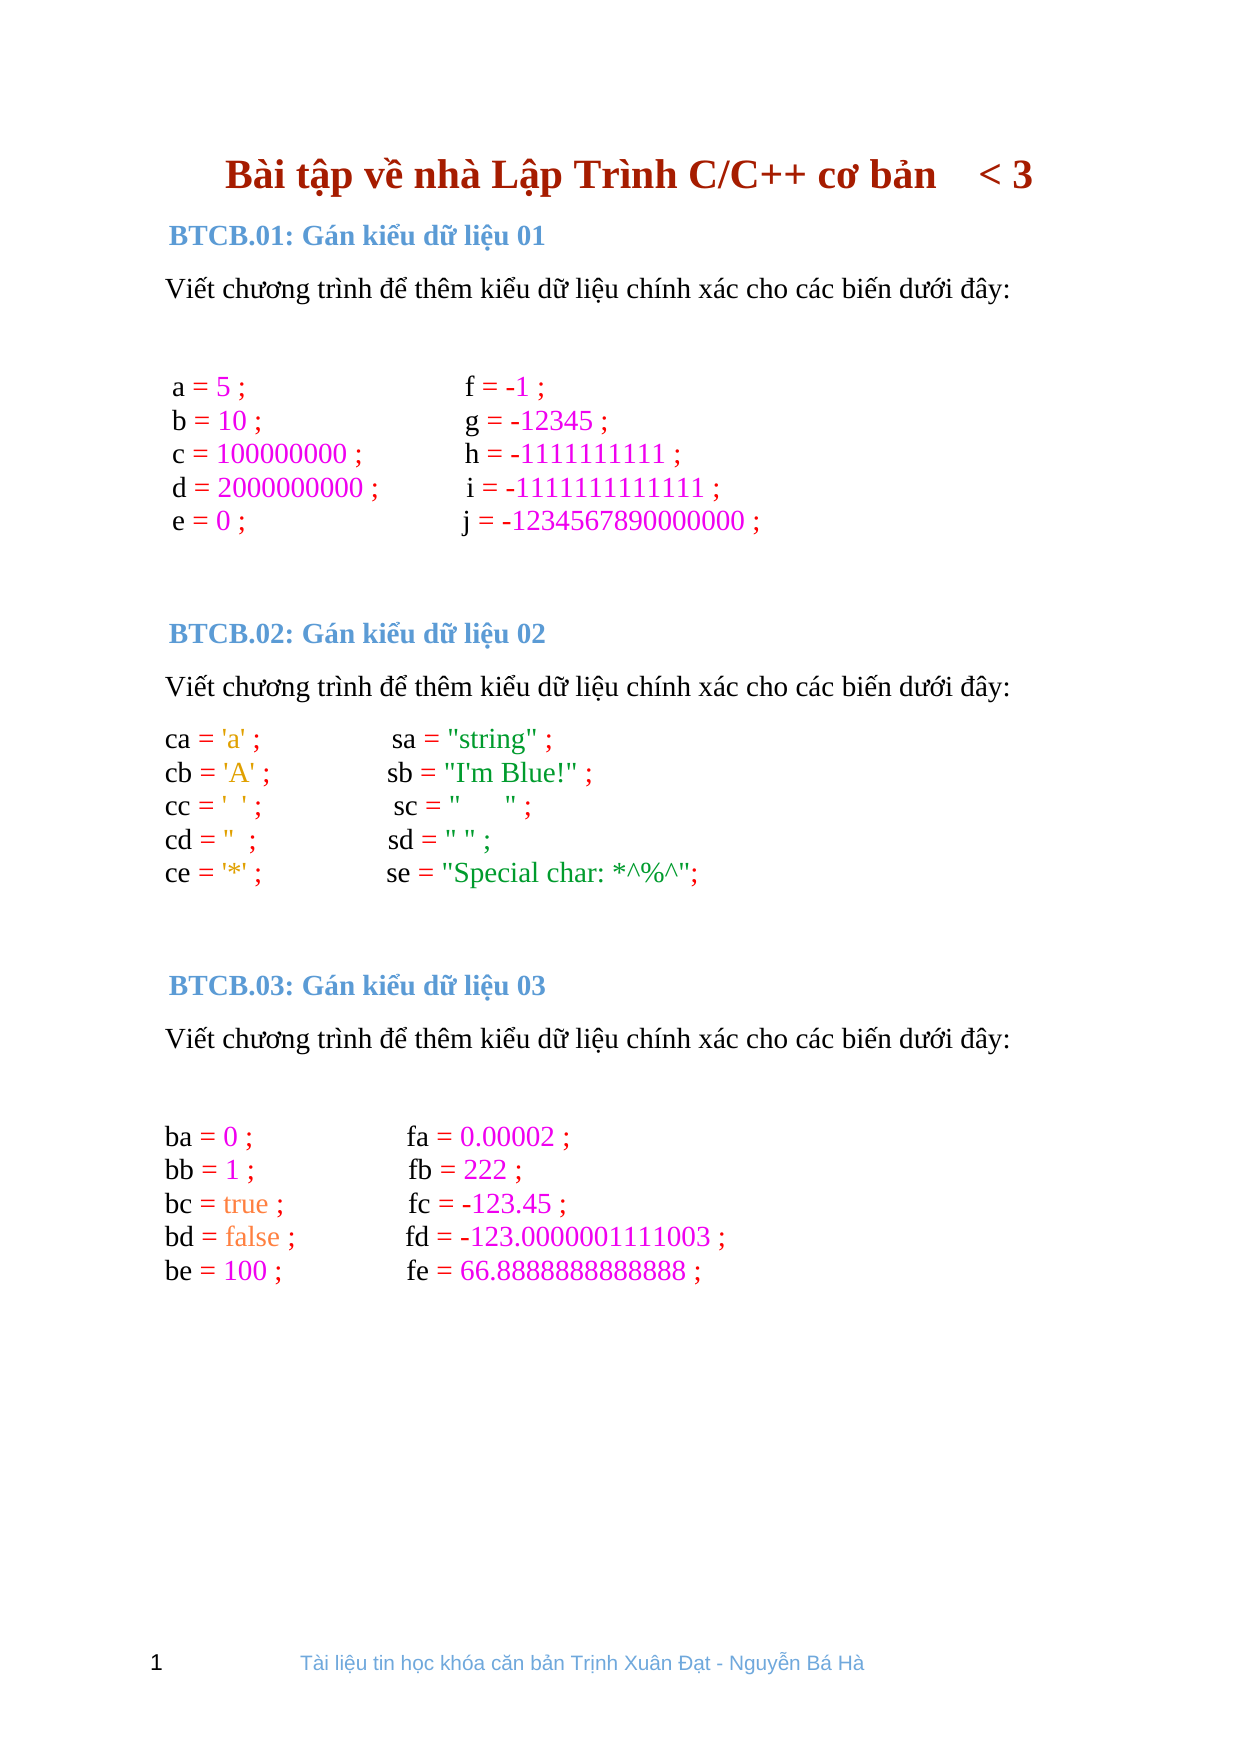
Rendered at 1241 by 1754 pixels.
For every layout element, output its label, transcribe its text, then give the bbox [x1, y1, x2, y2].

text Viết chương trình để thêm kiểu dữ liệu chính xác cho các biến dưới đây: [150, 1021, 1090, 1054]
text e = 0 ; j = -1234567890000000 ; [150, 503, 1090, 537]
text cd = '' ; sd = " " ; [150, 822, 1090, 856]
text ce = '*' ; se = "Special char: *^%^"; [150, 856, 1090, 889]
text d = 2000000000 ; i = -1111111111111 ; [150, 470, 1090, 503]
text ca = 'a' ; sa = "string" ; [150, 721, 1090, 755]
text Viết chương trình để thêm kiểu dữ liệu chính xác cho các biến dưới đây: [150, 669, 1090, 702]
text BTCB.03: Gán kiểu dữ liệu 03 [169, 968, 1090, 1002]
text cb = 'A' ; sb = "I'm Blue!" ; [150, 755, 1090, 788]
text cc = ' ' ; sc = " " ; [150, 788, 1090, 822]
text Viết chương trình để thêm kiểu dữ liệu chính xác cho các biến dưới đây: [150, 271, 1090, 305]
text be = 100 ; fe = 66.8888888888888 ; [150, 1253, 1090, 1287]
text bc = true ; fc = -123.45 ; [150, 1186, 1090, 1219]
text b = 10 ; g = -12345 ; [150, 403, 1090, 436]
text bd = false ; fd = -123.0000001111003 ; [150, 1219, 1090, 1253]
text bb = 1 ; fb = 222 ; [150, 1152, 1090, 1186]
text ba = 0 ; fa = 0.00002 ; [150, 1119, 1090, 1152]
text BTCB.02: Gán kiểu dữ liệu 02 [169, 616, 1090, 649]
text c = 100000000 ; h = -1111111111 ; [150, 436, 1090, 470]
text BTCB.01: Gán kiểu dữ liệu 01 [169, 218, 1090, 252]
text Bài tập về nhà Lập Trình C/C++ cơ bản < 3 [225, 150, 1090, 198]
text a = 5 ; f = -1 ; [150, 369, 1090, 403]
